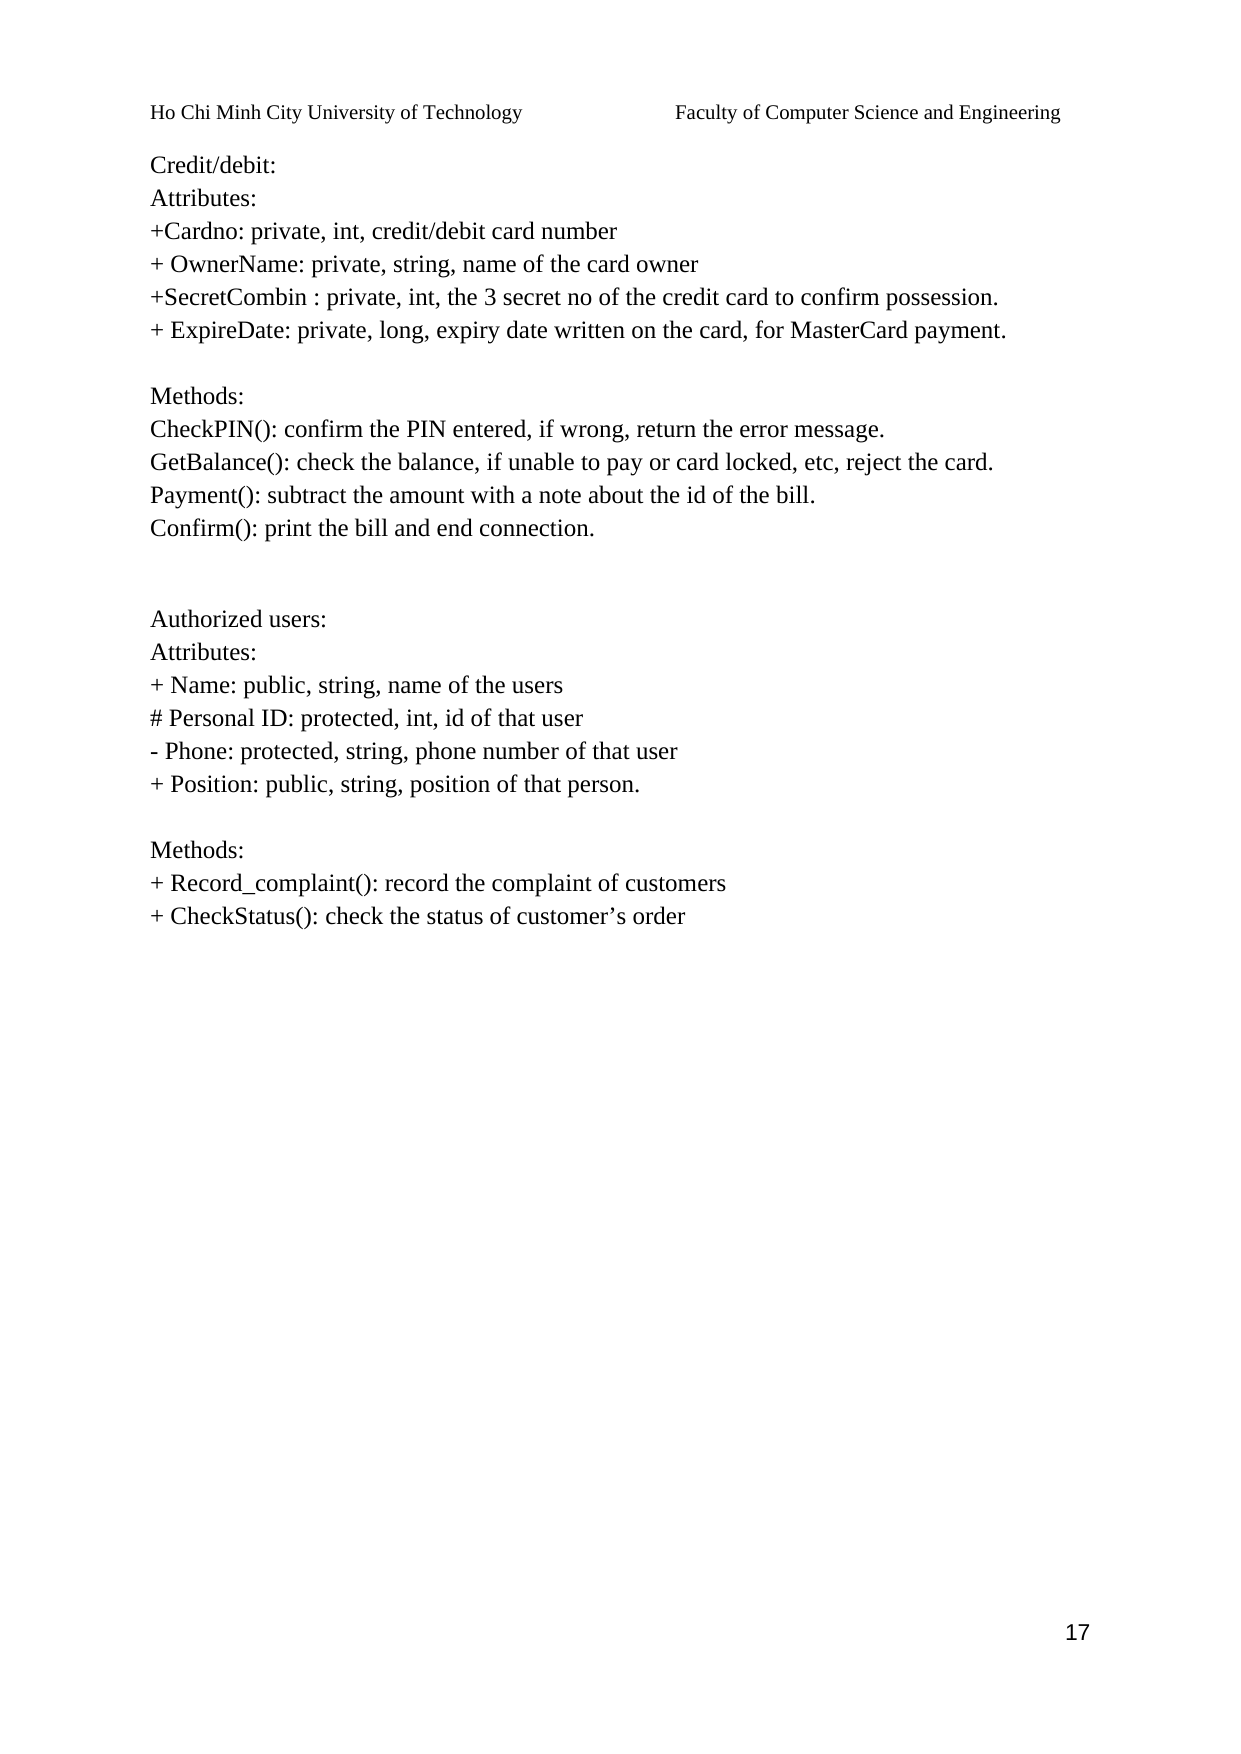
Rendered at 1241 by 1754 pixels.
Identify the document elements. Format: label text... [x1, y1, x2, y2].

text Methods: [150, 381, 1090, 410]
text + CheckStatus(): check the status of customer’s order [150, 901, 1090, 930]
text Authorized users: [150, 604, 1090, 633]
text + Name: public, string, name of the users [150, 670, 1090, 699]
text Confirm(): print the bill and end connection. [150, 513, 1090, 542]
text +Cardno: private, int, credit/debit card number [150, 216, 1090, 245]
text Attributes: [150, 183, 1090, 212]
text + Position: public, string, position of that person. [150, 769, 1090, 798]
text Payment(): subtract the amount with a note about the id of the bill. [150, 480, 1090, 509]
text + ExpireDate: private, long, expiry date written on the card, for MasterCard payment. [150, 315, 1090, 344]
text GetBalance(): check the balance, if unable to pay or card locked, etc, reject the card. [150, 447, 1090, 476]
text + Record_complaint(): record the complaint of customers [150, 868, 1090, 897]
text CheckPIN(): confirm the PIN entered, if wrong, return the error message. [150, 414, 1090, 443]
text +SecretCombin : private, int, the 3 secret no of the credit card to confirm possession. [150, 282, 1090, 311]
text Credit/debit: [150, 150, 1090, 179]
text Attributes: [150, 637, 1090, 666]
text + OwnerName: private, string, name of the card owner [150, 249, 1090, 278]
text - Phone: protected, string, phone number of that user [150, 736, 1090, 765]
text # Personal ID: protected, int, id of that user [150, 703, 1090, 732]
text Methods: [150, 835, 1090, 864]
